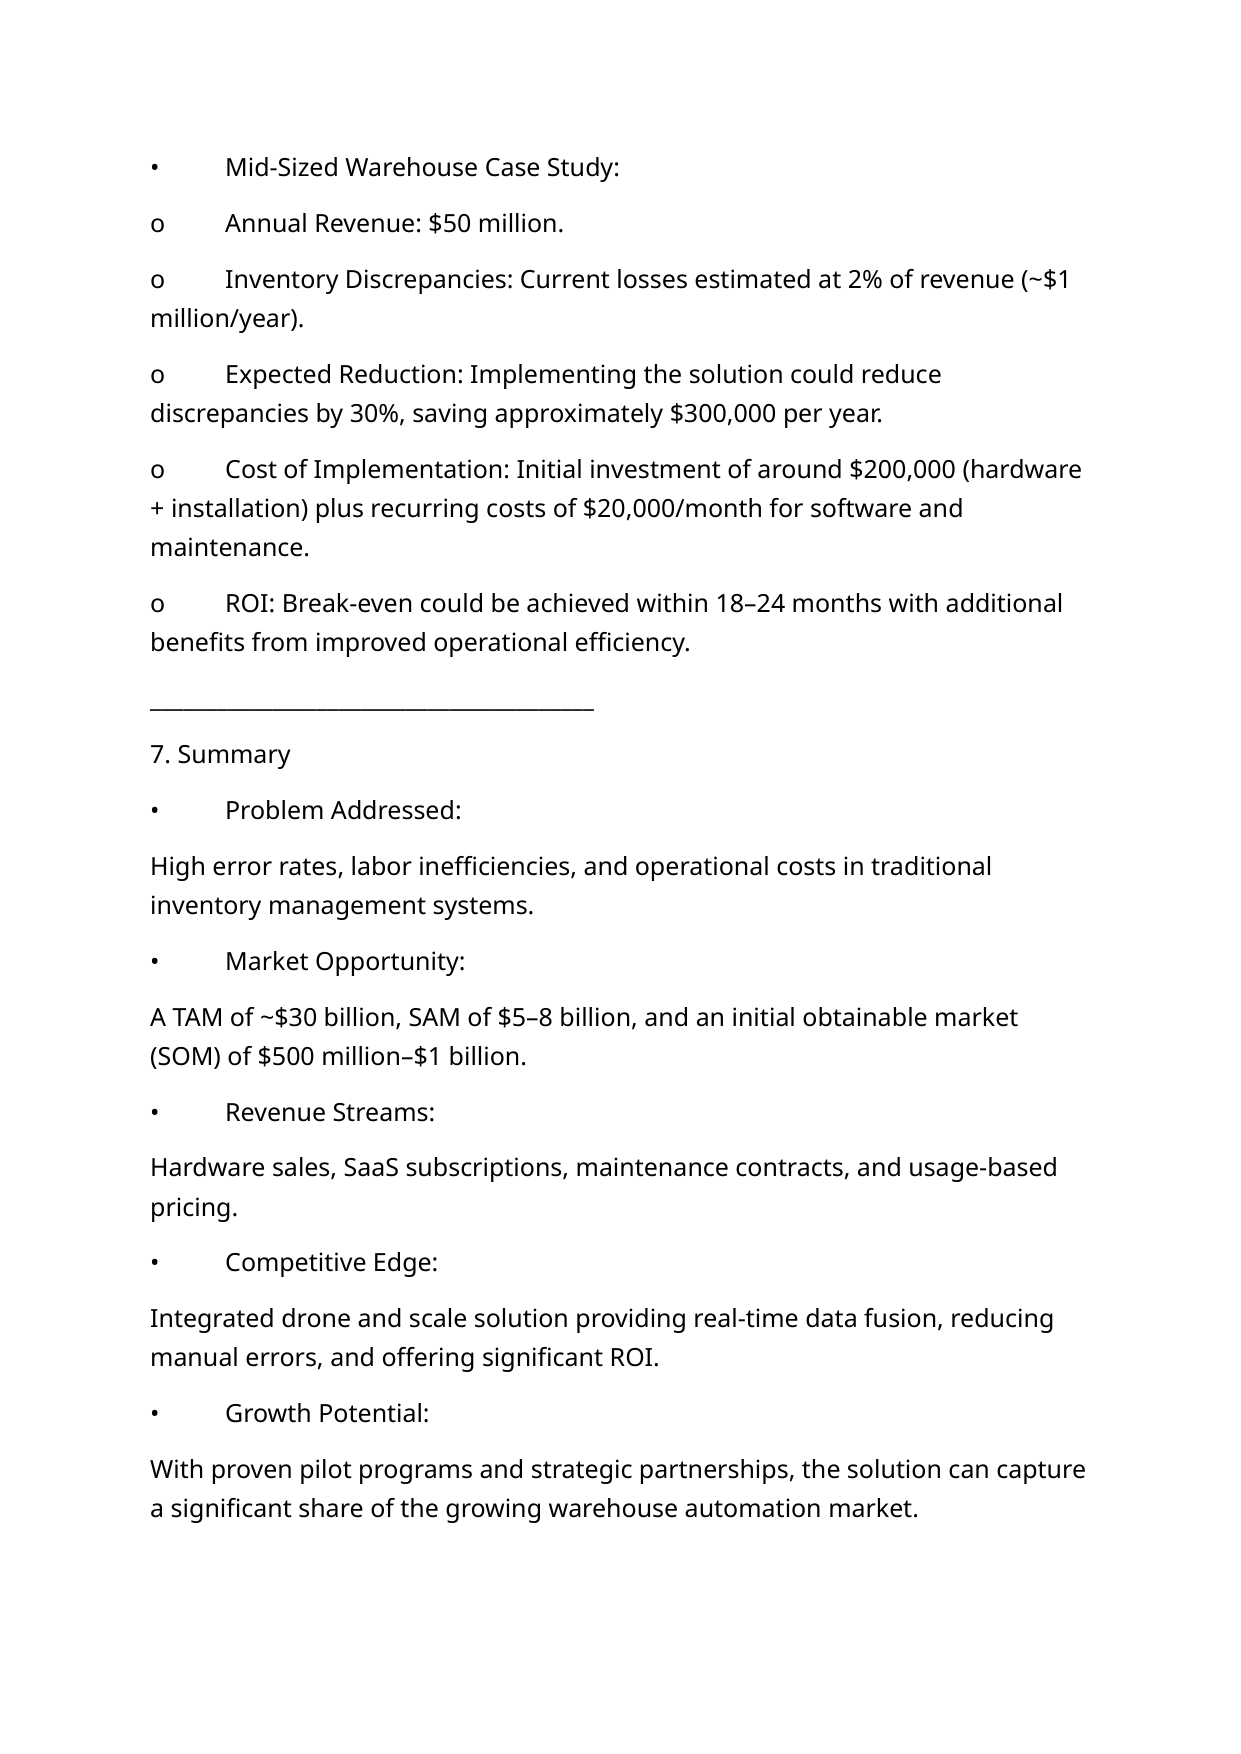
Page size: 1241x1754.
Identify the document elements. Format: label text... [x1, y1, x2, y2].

text o ROI: Break-even could be achieved within 18–24 months with additional benefits from improved operational efficiency. [150, 586, 1090, 659]
text A TAM of ~$30 billion, SAM of $5–8 billion, and an initial obtainable market (SOM) of $500 million–$1 billion. [150, 999, 1090, 1072]
text With proven pilot programs and strategic partnerships, the solution can capture a significant share of the growing warehouse automation market. [150, 1452, 1090, 1525]
text • Competitive Edge: [150, 1245, 1090, 1279]
text • Problem Addressed: [150, 792, 1090, 827]
text Hardware sales, SaaS subscriptions, maintenance contracts, and usage-based pricing. [150, 1150, 1090, 1223]
text • Market Opportunity: [150, 943, 1090, 977]
text • Growth Potential: [150, 1396, 1090, 1430]
text o Cost of Implementation: Initial investment of around $200,000 (hardware + installation) plus recurring costs of $20,000/month for software and maintenance. [150, 452, 1090, 564]
text • Revenue Streams: [150, 1094, 1090, 1128]
text High error rates, labor inefficiencies, and operational costs in traditional inventory management systems. [150, 848, 1090, 922]
text o Expected Reduction: Implementing the solution could reduce discrepancies by 30%, saving approximately $300,000 per year. [150, 357, 1090, 430]
text Integrated drone and scale solution providing real-time data fusion, reducing manual errors, and offering significant ROI. [150, 1301, 1090, 1374]
text 7. Summary [150, 737, 1090, 771]
text o Inventory Discrepancies: Current losses estimated at 2% of revenue (~$1 million/year). [150, 262, 1090, 335]
text o Annual Revenue: $50 million. [150, 206, 1090, 240]
text ________________________________________ [150, 681, 1090, 715]
text • Mid-Sized Warehouse Case Study: [150, 150, 1090, 184]
